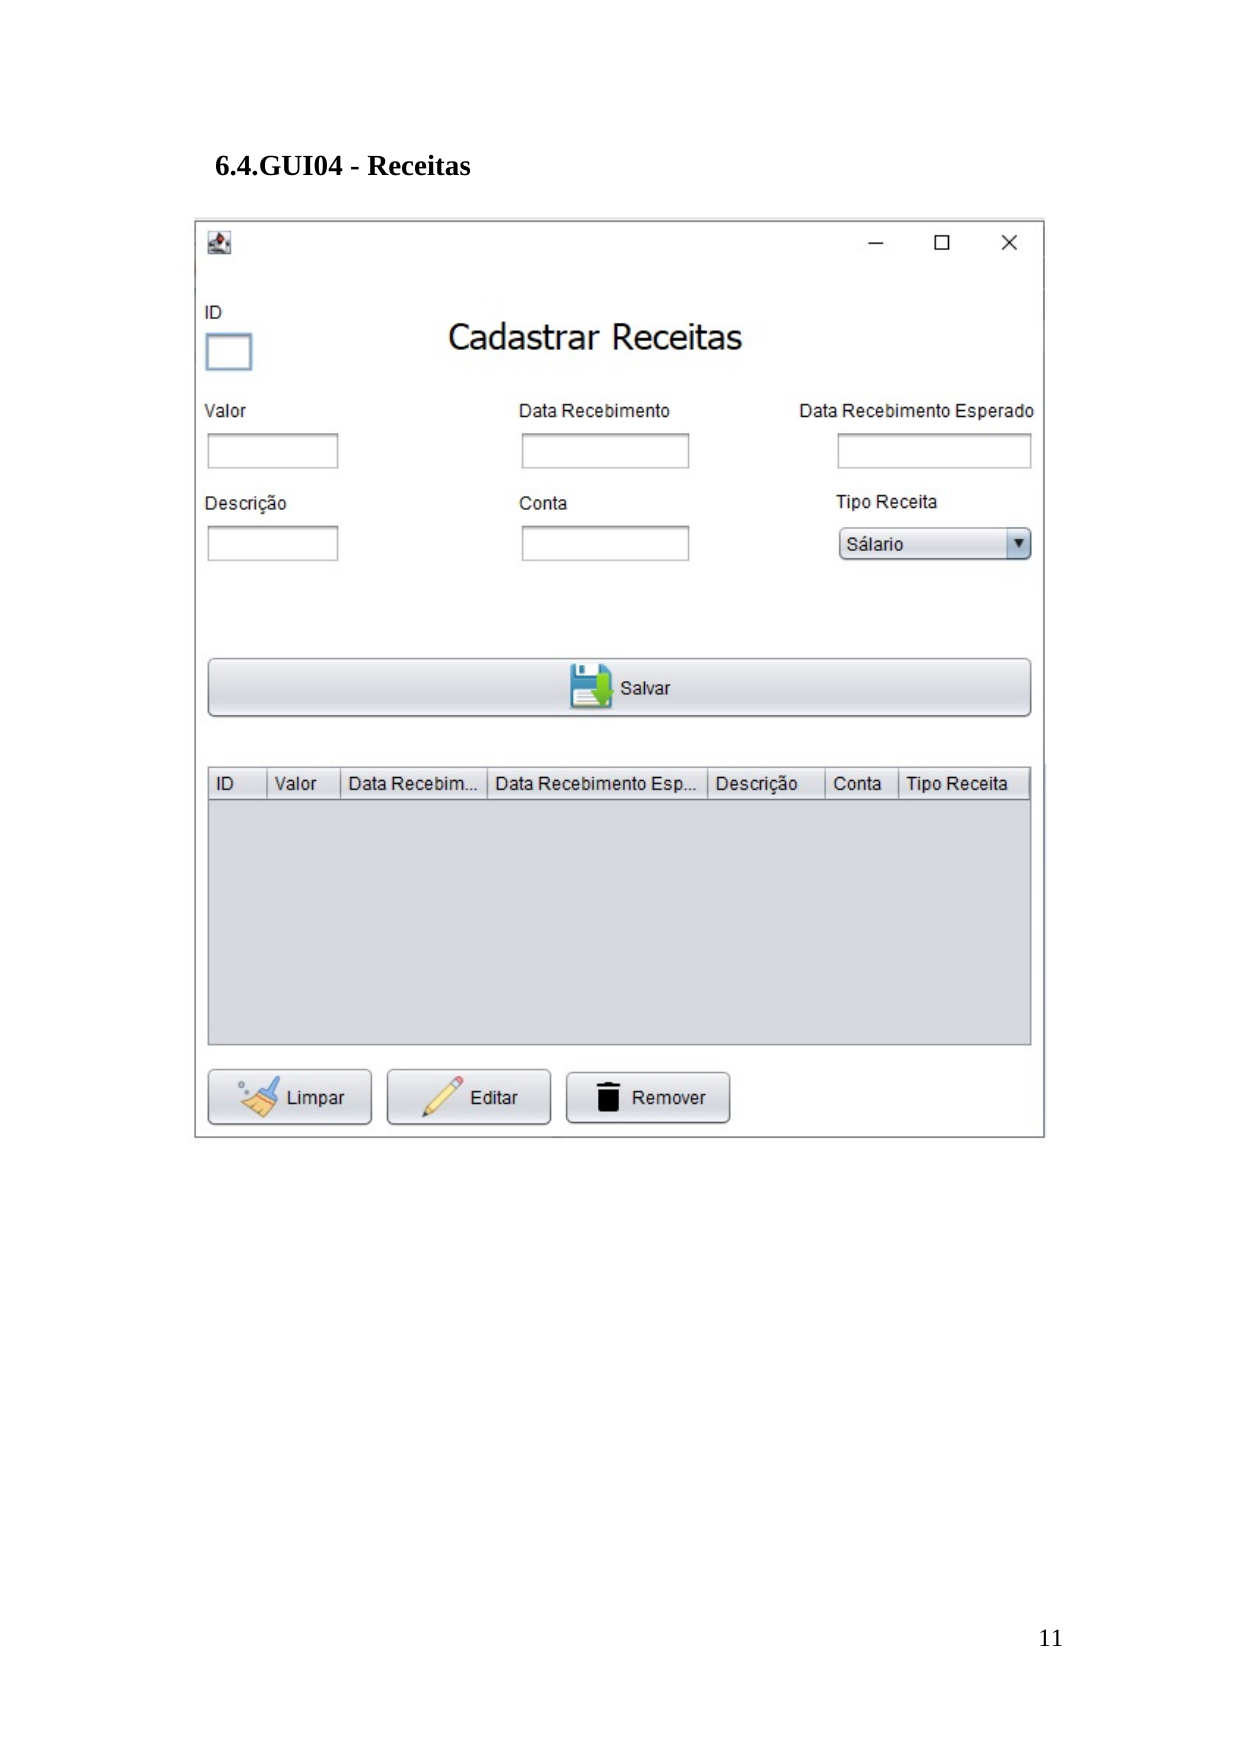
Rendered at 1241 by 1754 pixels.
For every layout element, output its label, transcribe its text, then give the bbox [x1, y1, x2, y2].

picture [177, 206, 1063, 1166]
subtitle 6.4.GUI04 - Receitas [215, 148, 1063, 181]
